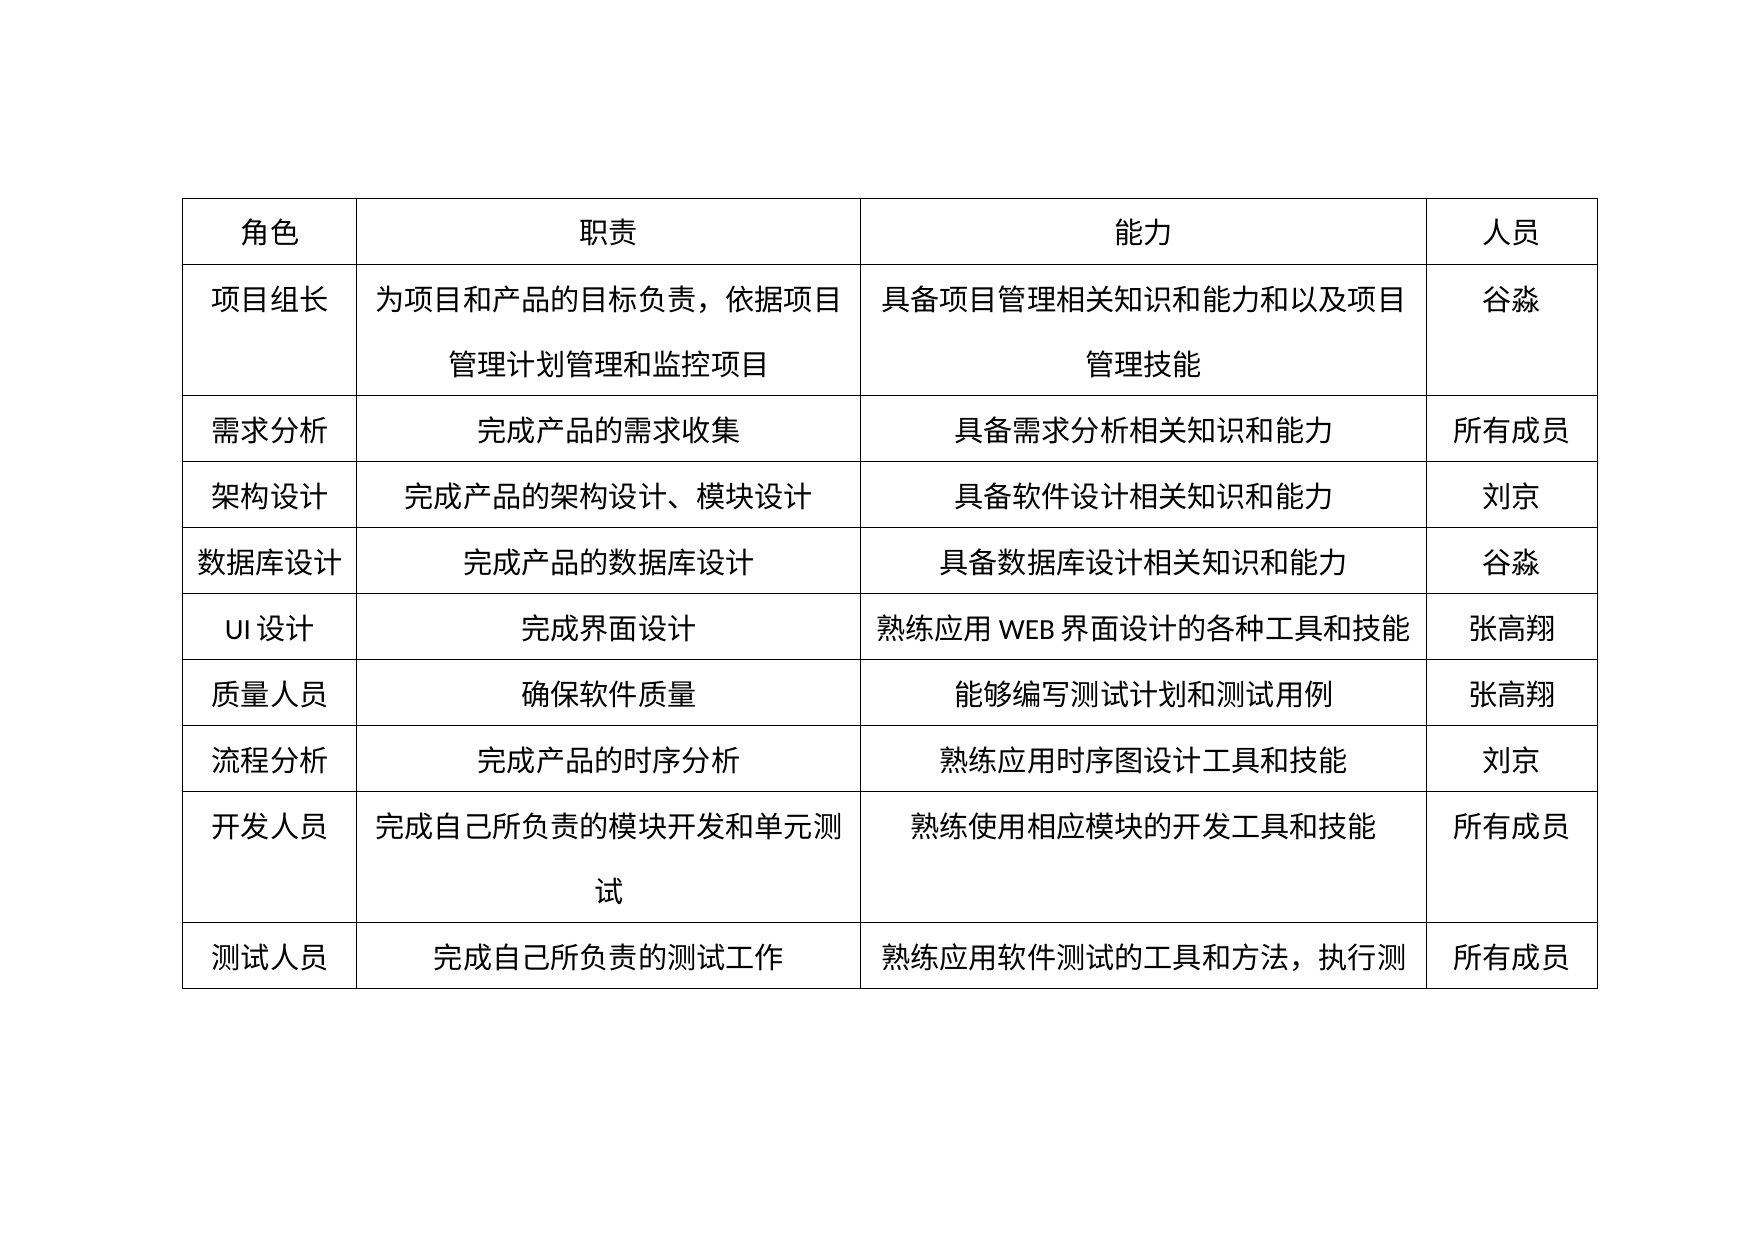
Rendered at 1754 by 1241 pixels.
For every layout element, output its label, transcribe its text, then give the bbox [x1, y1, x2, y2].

table_cell 数据库设计 [183, 528, 356, 593]
table_cell 具备需求分析相关知识和能力 [861, 396, 1426, 461]
table_cell 完成界面设计 [357, 594, 860, 659]
table_cell 项目组长 [183, 265, 356, 395]
table_cell 架构设计 [183, 462, 356, 527]
table_cell 完成自己所负责的测试工作 [357, 923, 860, 988]
table_cell 刘京 [1427, 462, 1597, 527]
table_cell 需求分析 [183, 396, 356, 461]
table_header 人员 [1427, 199, 1597, 264]
table_cell 完成自己所负责的模块开发和单元测试 [357, 792, 860, 922]
table_cell 所有成员 [1427, 396, 1597, 461]
table_cell 完成产品的需求收集 [357, 396, 860, 461]
table_header 角色 [183, 199, 356, 264]
table_cell 所有成员 [1427, 792, 1597, 922]
table_cell 所有成员 [1427, 923, 1597, 988]
table_cell 熟练应用时序图设计工具和技能 [861, 726, 1426, 791]
table_cell 谷淼 [1427, 265, 1597, 395]
table_cell UI设计 [183, 594, 356, 659]
table_cell 具备软件设计相关知识和能力 [861, 462, 1426, 527]
table_cell 测试人员 [183, 923, 356, 988]
table_cell 张高翔 [1427, 660, 1597, 725]
table_cell 确保软件质量 [357, 660, 860, 725]
table_cell 熟练使用相应模块的开发工具和技能 [861, 792, 1426, 922]
table_cell 谷淼 [1427, 528, 1597, 593]
table_cell 具备项目管理相关知识和能力和以及项目管理技能 [861, 265, 1426, 395]
table_cell 完成产品的架构设计、模块设计 [357, 462, 860, 527]
table_cell 开发人员 [183, 792, 356, 922]
table_cell 刘京 [1427, 726, 1597, 791]
table_cell 熟练应用WEB界面设计的各种工具和技能 [861, 594, 1426, 659]
table_cell 质量人员 [183, 660, 356, 725]
table_cell 张高翔 [1427, 594, 1597, 659]
table_cell 流程分析 [183, 726, 356, 791]
table_header 能力 [861, 199, 1426, 264]
table_cell 完成产品的时序分析 [357, 726, 860, 791]
table_cell 为项目和产品的目标负责，依据项目管理计划管理和监控项目 [357, 265, 860, 395]
table_cell 能够编写测试计划和测试用例 [861, 660, 1426, 725]
table_cell 具备数据库设计相关知识和能力 [861, 528, 1426, 593]
table_cell 完成产品的数据库设计 [357, 528, 860, 593]
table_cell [861, 923, 1426, 988]
table_header 职责 [357, 199, 860, 264]
